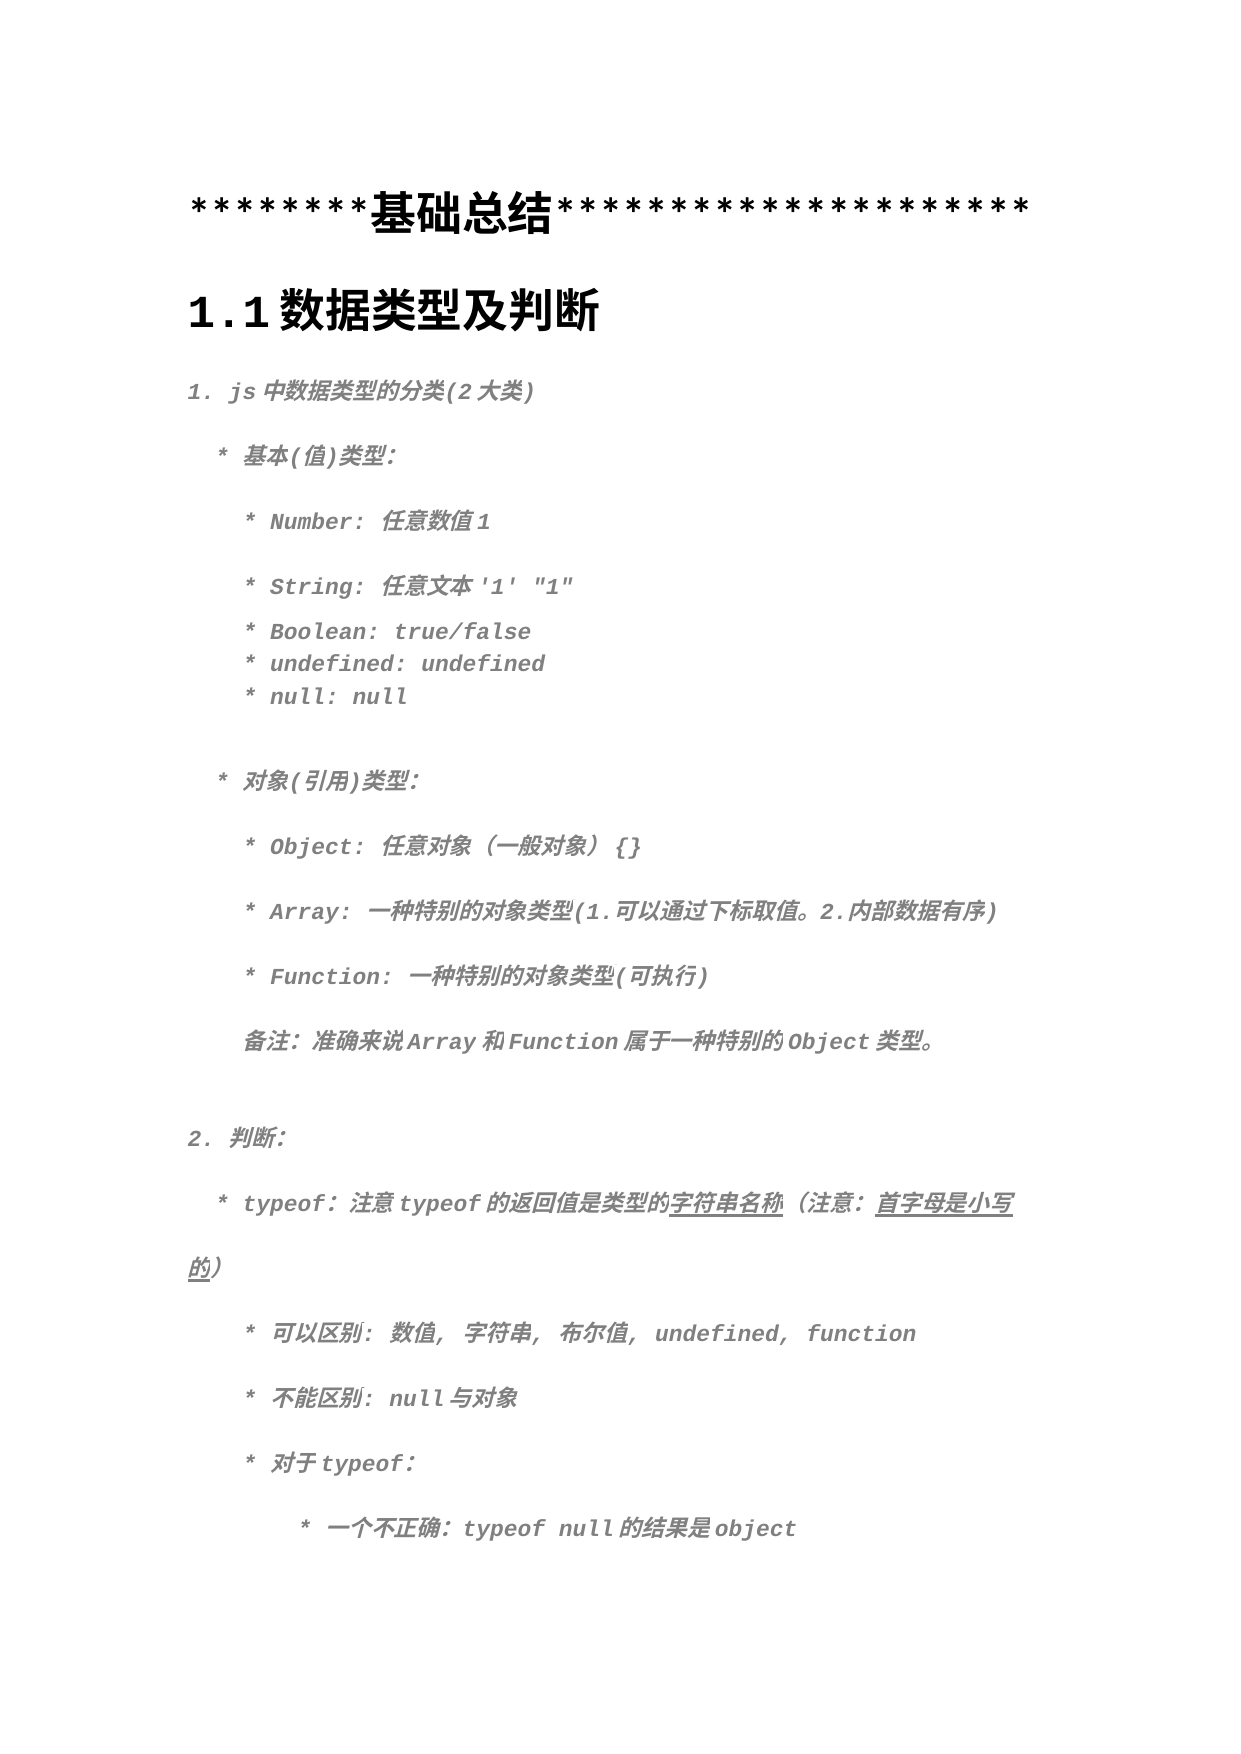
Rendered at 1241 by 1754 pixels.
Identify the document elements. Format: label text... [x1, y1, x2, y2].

subtitle ********基础总结********************* [187, 162, 1053, 259]
subtitle 1.1数据类型及判断 [187, 259, 1053, 357]
